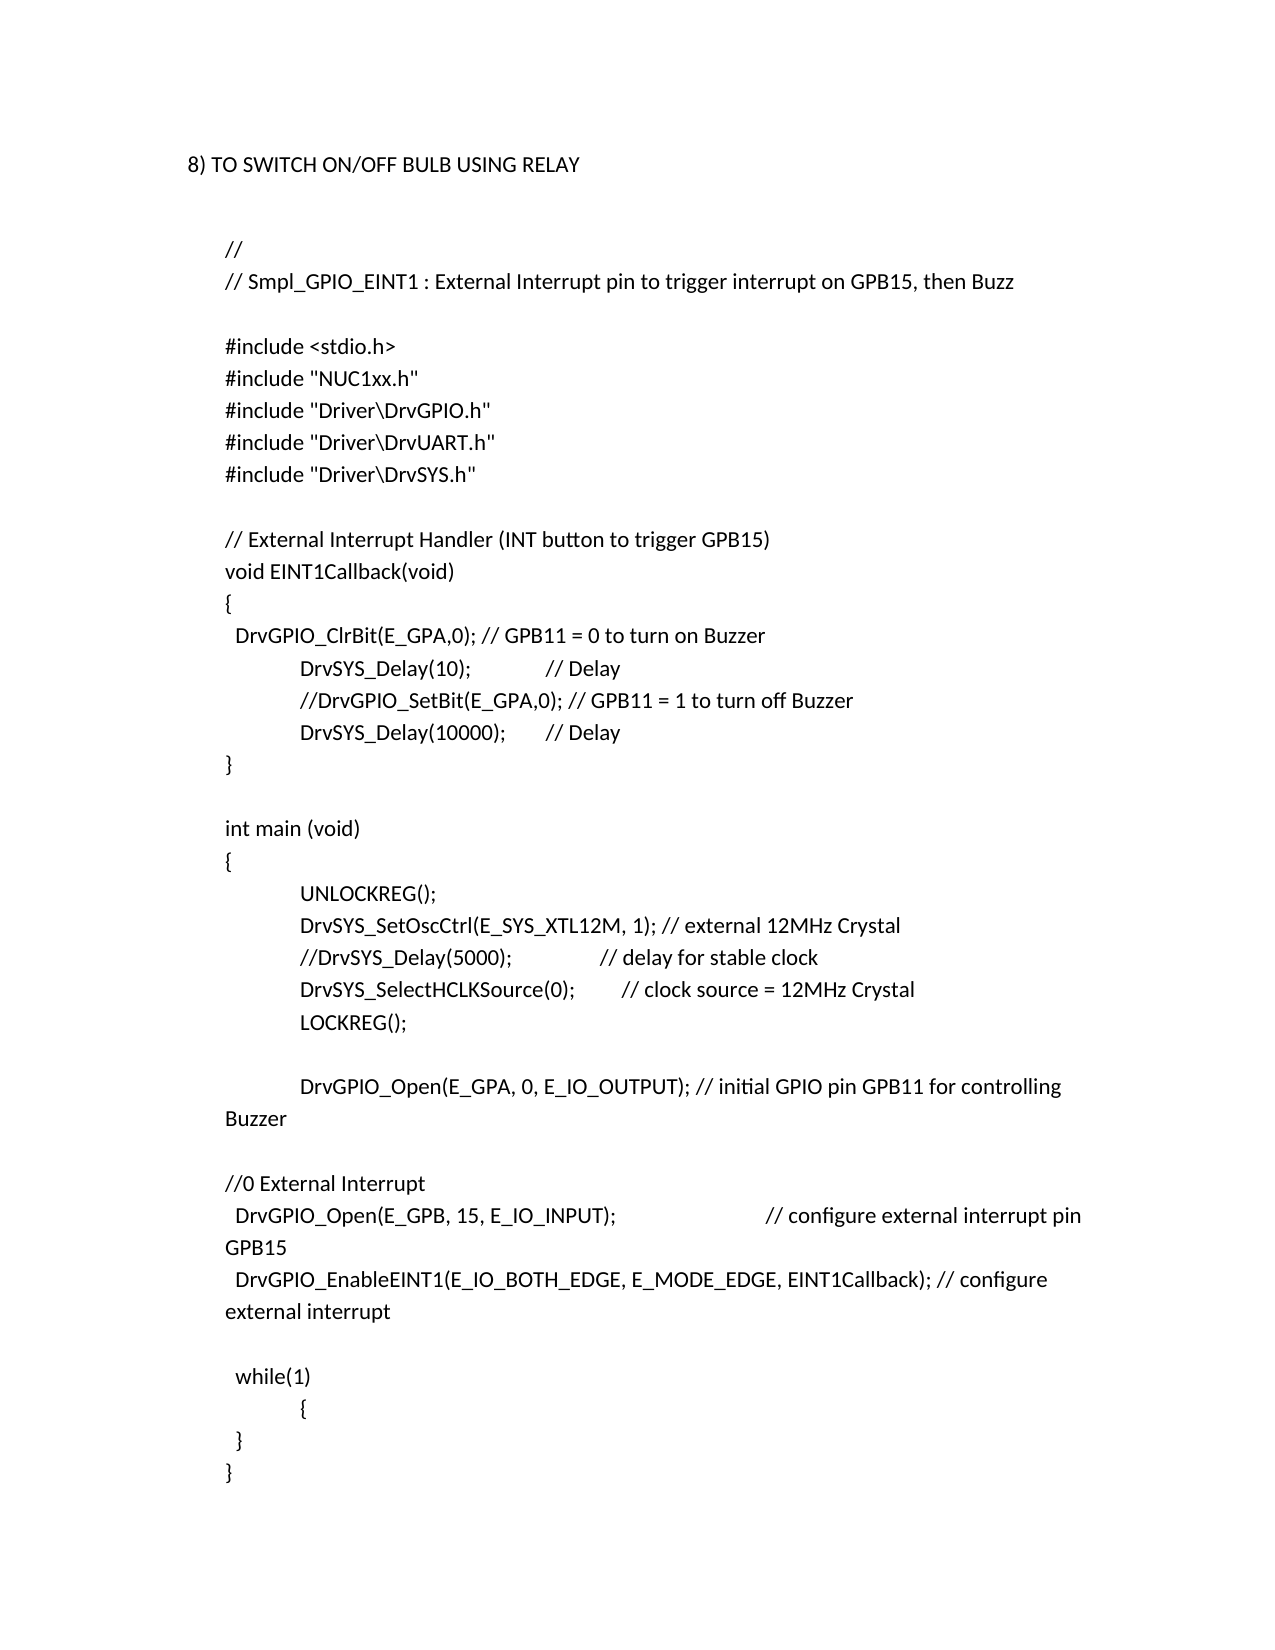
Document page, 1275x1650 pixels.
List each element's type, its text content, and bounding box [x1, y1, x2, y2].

list } [225, 1426, 1125, 1454]
list #include "Driver\DrvSYS.h" [225, 461, 1125, 488]
list DrvSYS_SetOscCtrl(E_SYS_XTL12M, 1); // external 12MHz Crystal [225, 911, 1125, 939]
text 8) TO SWITCH ON/OFF BULB USING RELAY [187, 150, 1125, 178]
list DrvGPIO_Open(E_GPA, 0, E_IO_OUTPUT); // initial GPIO pin GPB11 for controlling Buzzer [225, 1072, 1125, 1132]
list DrvGPIO_ClrBit(E_GPA,0); // GPB11 = 0 to turn on Buzzer [225, 621, 1125, 649]
list DrvGPIO_Open(E_GPB, 15, E_IO_INPUT); // configure external interrupt pin GPB15 [225, 1201, 1125, 1261]
list // External Interrupt Handler (INT button to trigger GPB15) [225, 525, 1125, 553]
list { [225, 589, 1125, 617]
list } [225, 750, 1125, 778]
list #include <stdio.h> [225, 332, 1125, 360]
list { [225, 847, 1125, 875]
list #include "Driver\DrvGPIO.h" [225, 396, 1125, 424]
list //DrvGPIO_SetBit(E_GPA,0); // GPB11 = 1 to turn off Buzzer [225, 686, 1125, 714]
list while(1) [225, 1362, 1125, 1390]
list DrvSYS_Delay(10); // Delay [225, 654, 1125, 682]
list DrvGPIO_EnableEINT1(E_IO_BOTH_EDGE, E_MODE_EDGE, EINT1Callback); // configure external interrupt [225, 1265, 1125, 1325]
list UNLOCKREG(); [225, 879, 1125, 907]
list { [225, 1394, 1125, 1422]
list int main (void) [225, 814, 1125, 843]
list DrvSYS_SelectHCLKSource(0); // clock source = 12MHz Crystal [225, 976, 1125, 1003]
list } [225, 1458, 1125, 1486]
list // Smpl_GPIO_EINT1 : External Interrupt pin to trigger interrupt on GPB15, then Buzz [225, 267, 1125, 295]
list LOCKREG(); [225, 1008, 1125, 1036]
list void EINT1Callback(void) [225, 557, 1125, 585]
list #include "NUC1xx.h" [225, 364, 1125, 392]
list //DrvSYS_Delay(5000); // delay for stable clock [225, 943, 1125, 971]
list #include "Driver\DrvUART.h" [225, 428, 1125, 456]
list //0 External Interrupt [225, 1169, 1125, 1197]
list // [225, 235, 1125, 263]
list DrvSYS_Delay(10000); // Delay [225, 718, 1125, 746]
